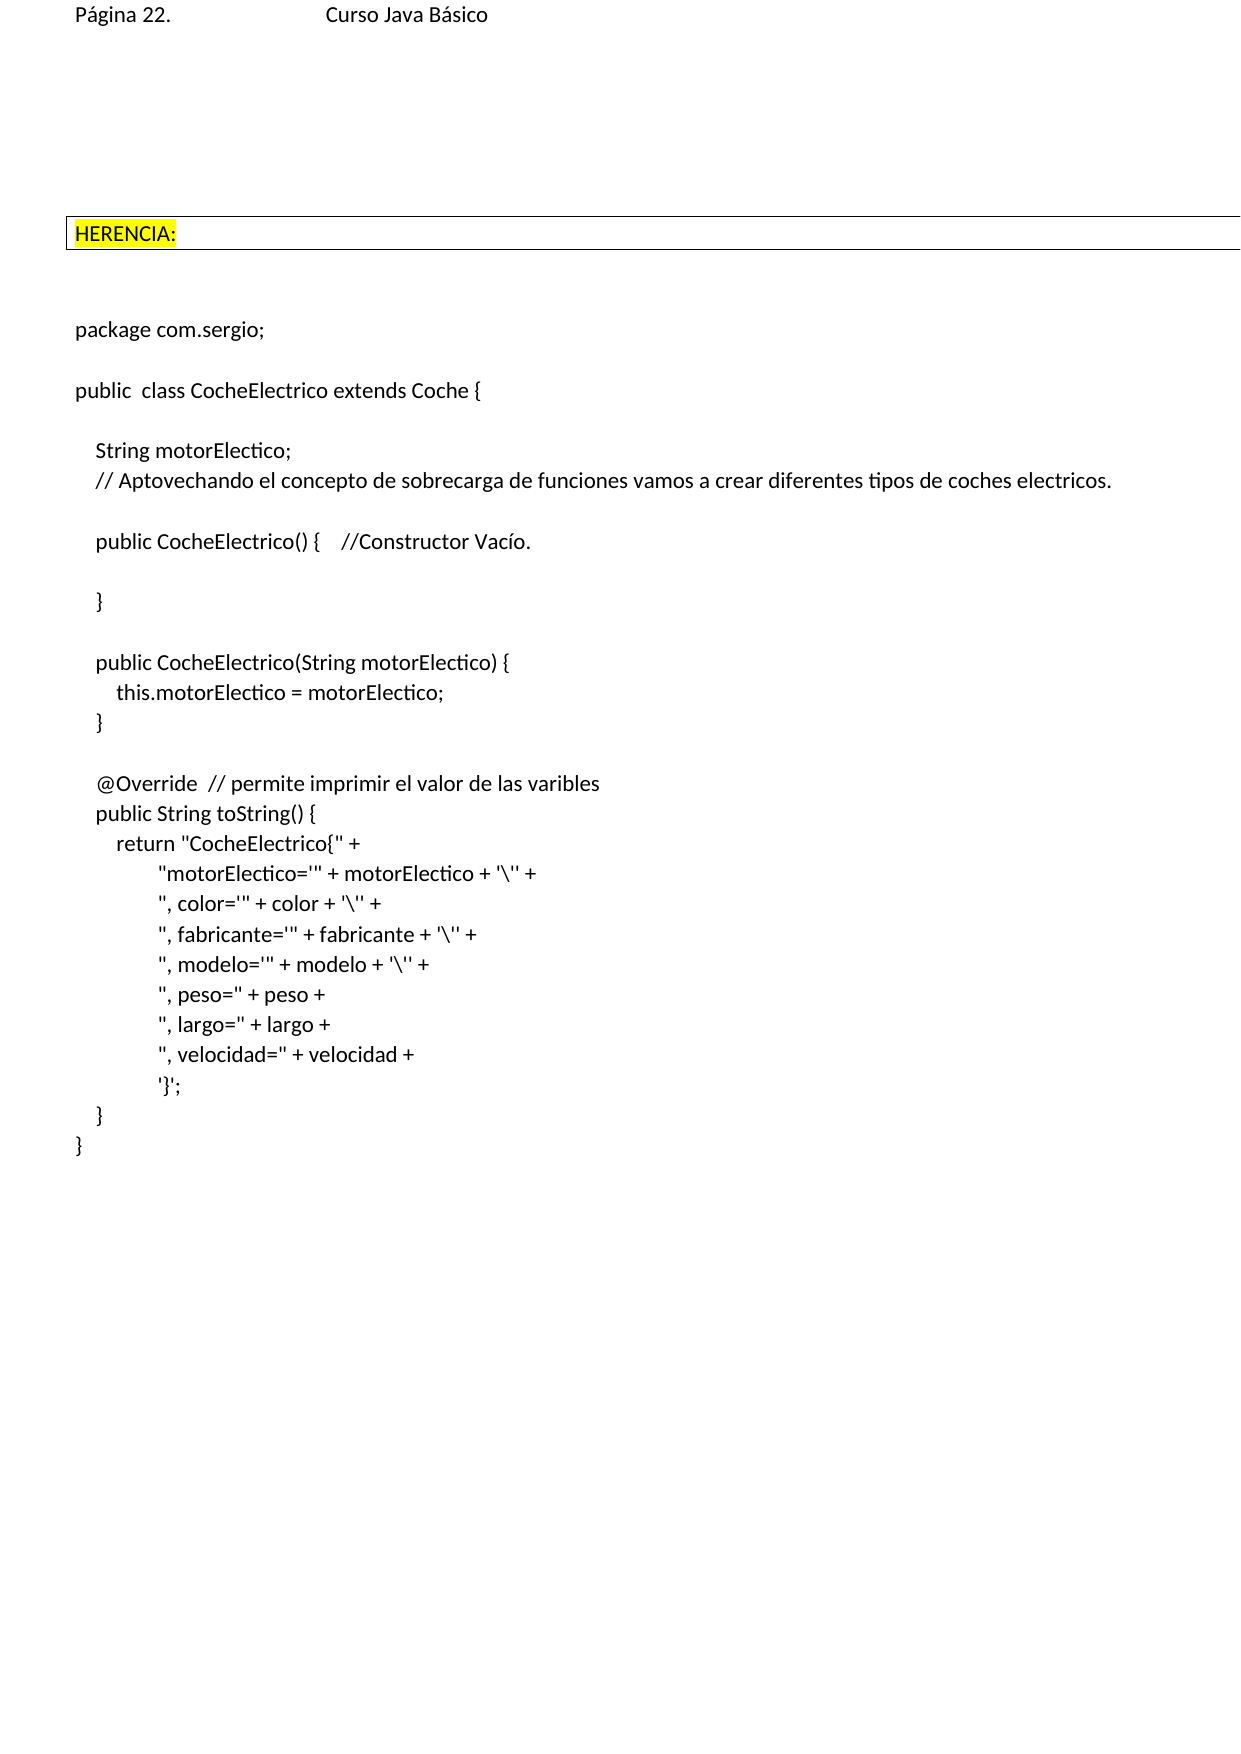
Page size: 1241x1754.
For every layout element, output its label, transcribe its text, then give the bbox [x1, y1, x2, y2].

text HERENCIA: [67, 217, 1240, 249]
text package com.sergio; public class CocheElectrico extends Coche { String motorElectico; // Aptovechando el concepto de sobrecarga de funciones vamos a crear diferentes tipos de coches electricos. public CocheElectrico() { //Constructor Vacío. } public CocheElectrico(String motorElectico) { this.motorElectico = motorElectico; } @Override // permite imprimir el valor de las varibles public String toString() { return "CocheElectrico{" + "motorElectico='" + motorElectico + '\'' + ", color='" + color + '\'' + ", fabricante='" + fabricante + '\'' + ", modelo='" + modelo + '\'' + ", peso=" + peso + ", largo=" + largo + ", velocidad=" + velocidad + '}'; } } [75, 316, 1240, 1159]
